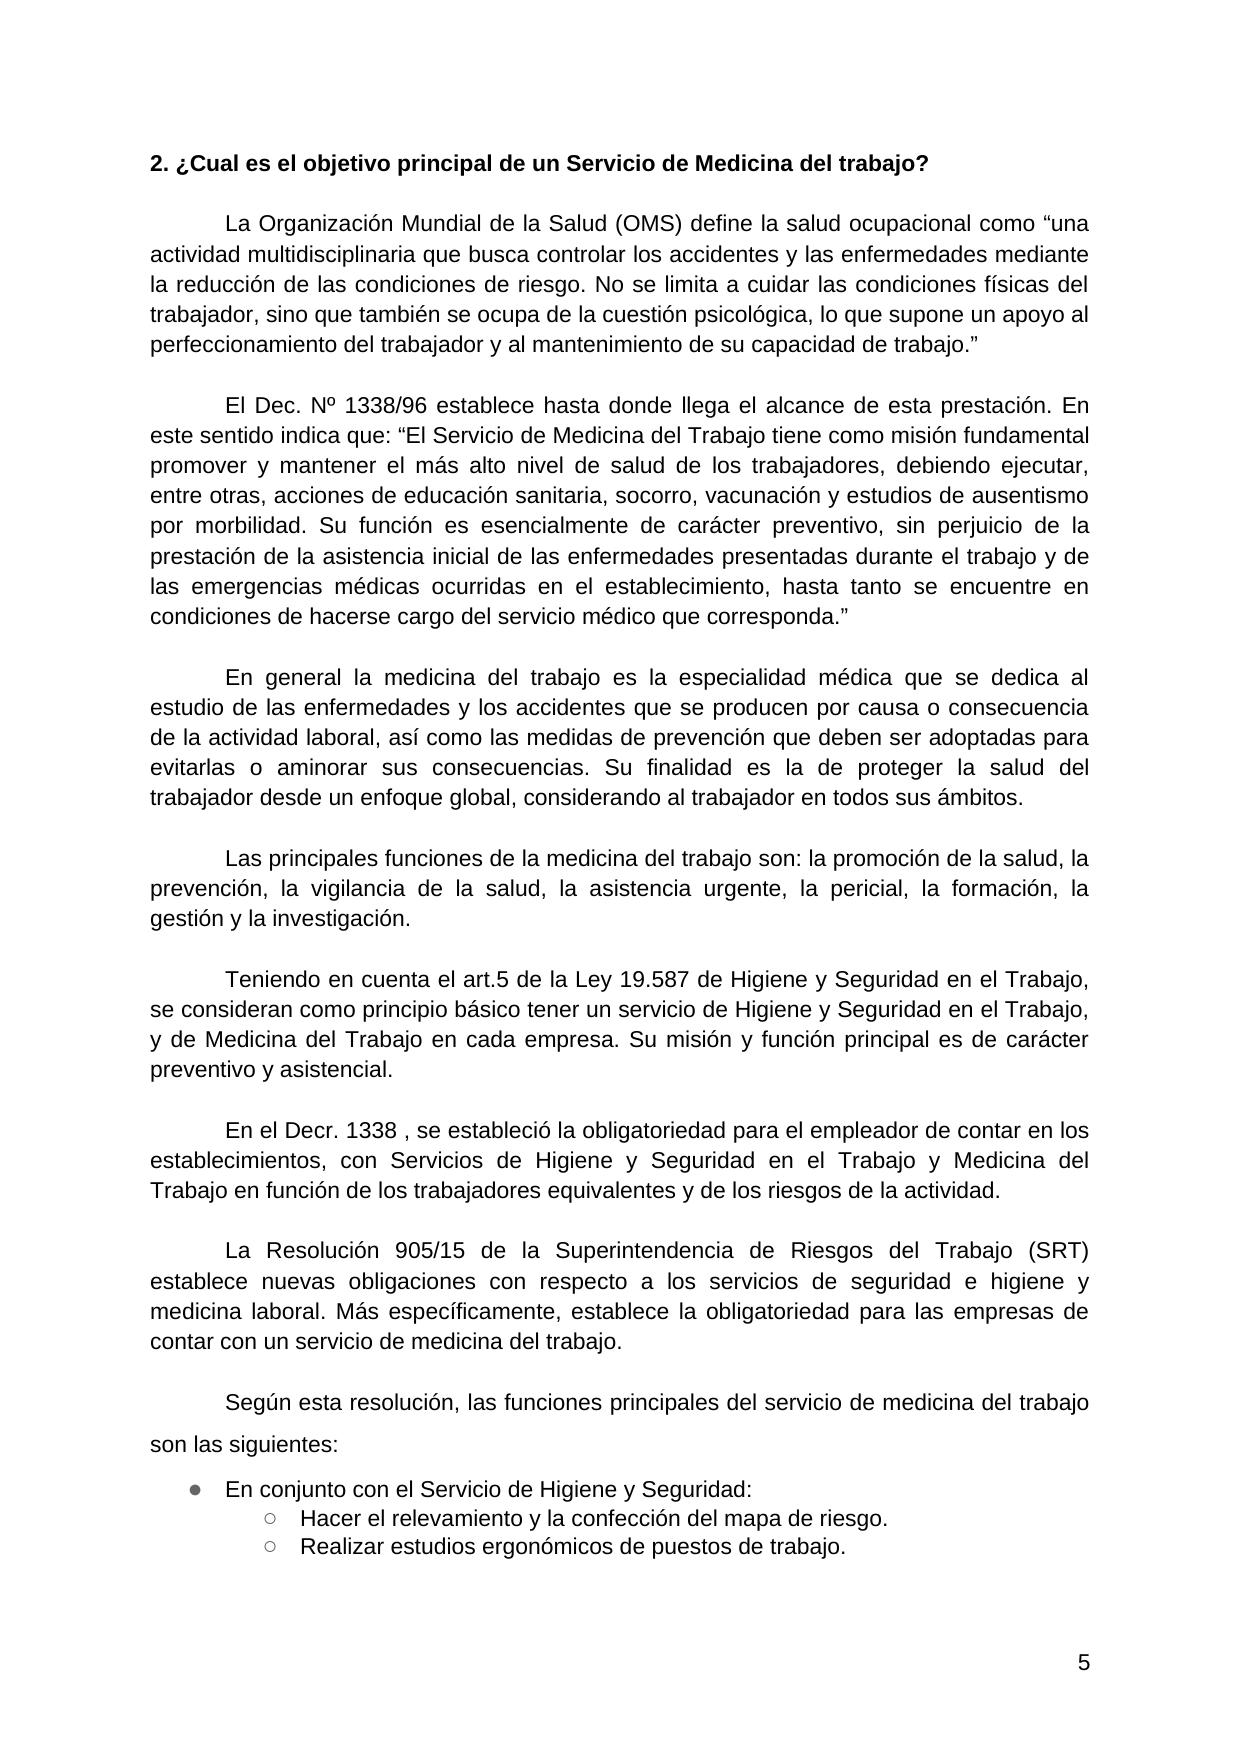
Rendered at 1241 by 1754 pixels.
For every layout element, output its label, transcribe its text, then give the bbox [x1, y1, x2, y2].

text Según esta resolución, las funciones principales del servicio de medicina del trabajo son las siguientes: [150, 1388, 1090, 1457]
list En conjunto con el Servicio de Higiene y Seguridad: [187, 1474, 1090, 1502]
subtitle 2. ¿Cual es el objetivo principal de un Servicio de Medicina del trabajo? [150, 150, 1090, 176]
text Las principales funciones de la medicina del trabajo son: la promoción de la salud, la prevención, la vigilancia de la salud, la asistencia urgente, la pericial, la formación, la gestión y la investigación. [150, 845, 1090, 932]
text En el Decr. 1338 , se estableció la obligatoriedad para el empleador de contar en los establecimientos, con Servicios de Higiene y Seguridad en el Trabajo y Medicina del Trabajo en función de los trabajadores equivalentes y de los riesgos de la actividad. [150, 1117, 1090, 1203]
text Teniendo en cuenta el art.5 de la Ley 19.587 de Higiene y Seguridad en el Trabajo, se consideran como principio básico tener un servicio de Higiene y Seguridad en el Trabajo, y de Medicina del Trabajo en cada empresa. Su misión y función principal es de carácter preventivo y asistencial. [150, 966, 1090, 1083]
text El Dec. Nº 1338/96 establece hasta donde llega el alcance de esta prestación. En este sentido indica que: “El Servicio de Medicina del Trabajo tiene como misión fundamental promover y mantener el más alto nivel de salud de los trabajadores, debiendo ejecutar, entre otras, acciones de educación sanitaria, socorro, vacunación y estudios de ausentismo por morbilidad. Su función es esencialmente de carácter preventivo, sin perjuicio de la prestación de la asistencia inicial de las enfermedades presentadas durante el trabajo y de las emergencias médicas ocurridas en el establecimiento, hasta tanto se encuentre en condiciones de hacerse cargo del servicio médico que corresponda.” [150, 392, 1090, 629]
text En general la medicina del trabajo es la especialidad médica que se dedica al estudio de las enfermedades y los accidentes que se producen por causa o consecuencia de la actividad laboral, así como las medidas de prevención que deben ser adoptadas para evitarlas o aminorar sus consecuencias. Su finalidad es la de proteger la salud del trabajador desde un enfoque global, considerando al trabajador en todos sus ámbitos. [150, 663, 1090, 811]
text La Organización Mundial de la Salud (OMS) define la salud ocupacional como “una actividad multidisciplinaria que busca controlar los accidentes y las enfermedades mediante la reducción de las condiciones de riesgo. No se limita a cuidar las condiciones físicas del trabajador, sino que también se ocupa de la cuestión psicológica, lo que supone un apoyo al perfeccionamiento del trabajador y al mantenimiento de su capacidad de trabajo.” [150, 210, 1090, 358]
list Hacer el relevamiento y la confección del mapa de riesgo. [262, 1502, 1090, 1531]
list Realizar estudios ergonómicos de puestos de trabajo. [262, 1531, 1090, 1560]
text La Resolución 905/15 de la Superintendencia de Riesgos del Trabajo (SRT) establece nuevas obligaciones con respecto a los servicios de seguridad e higiene y medicina laboral. Más específicamente, establece la obligatoriedad para las empresas de contar con un servicio de medicina del trabajo. [150, 1237, 1090, 1354]
